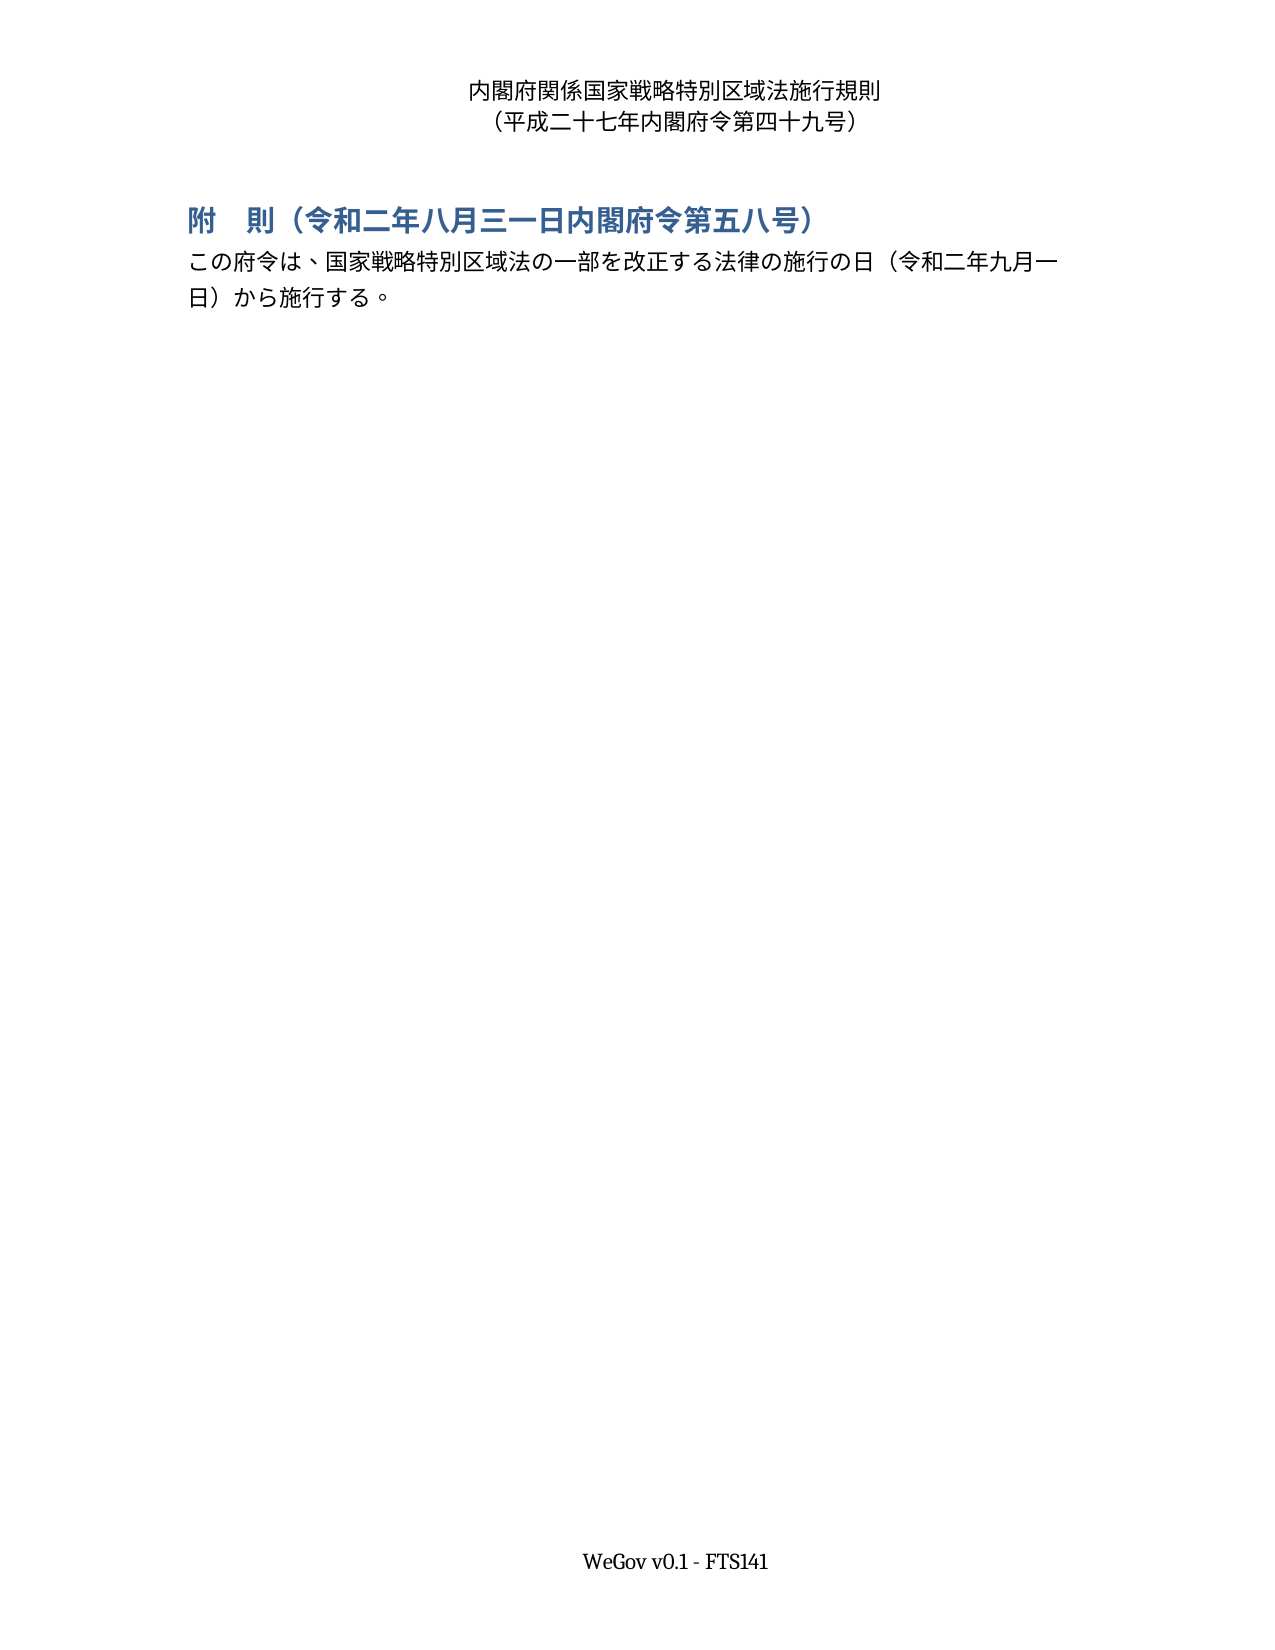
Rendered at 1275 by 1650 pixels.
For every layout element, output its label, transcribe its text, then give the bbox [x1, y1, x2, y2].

text この府令は、国家戦略特別区域法の一部を改正する法律の施行の日（令和二年九月一日）から施行する。 [187, 246, 1087, 313]
subtitle 附 則（令和二年八月三一日内閣府令第五八号） [187, 200, 1087, 240]
